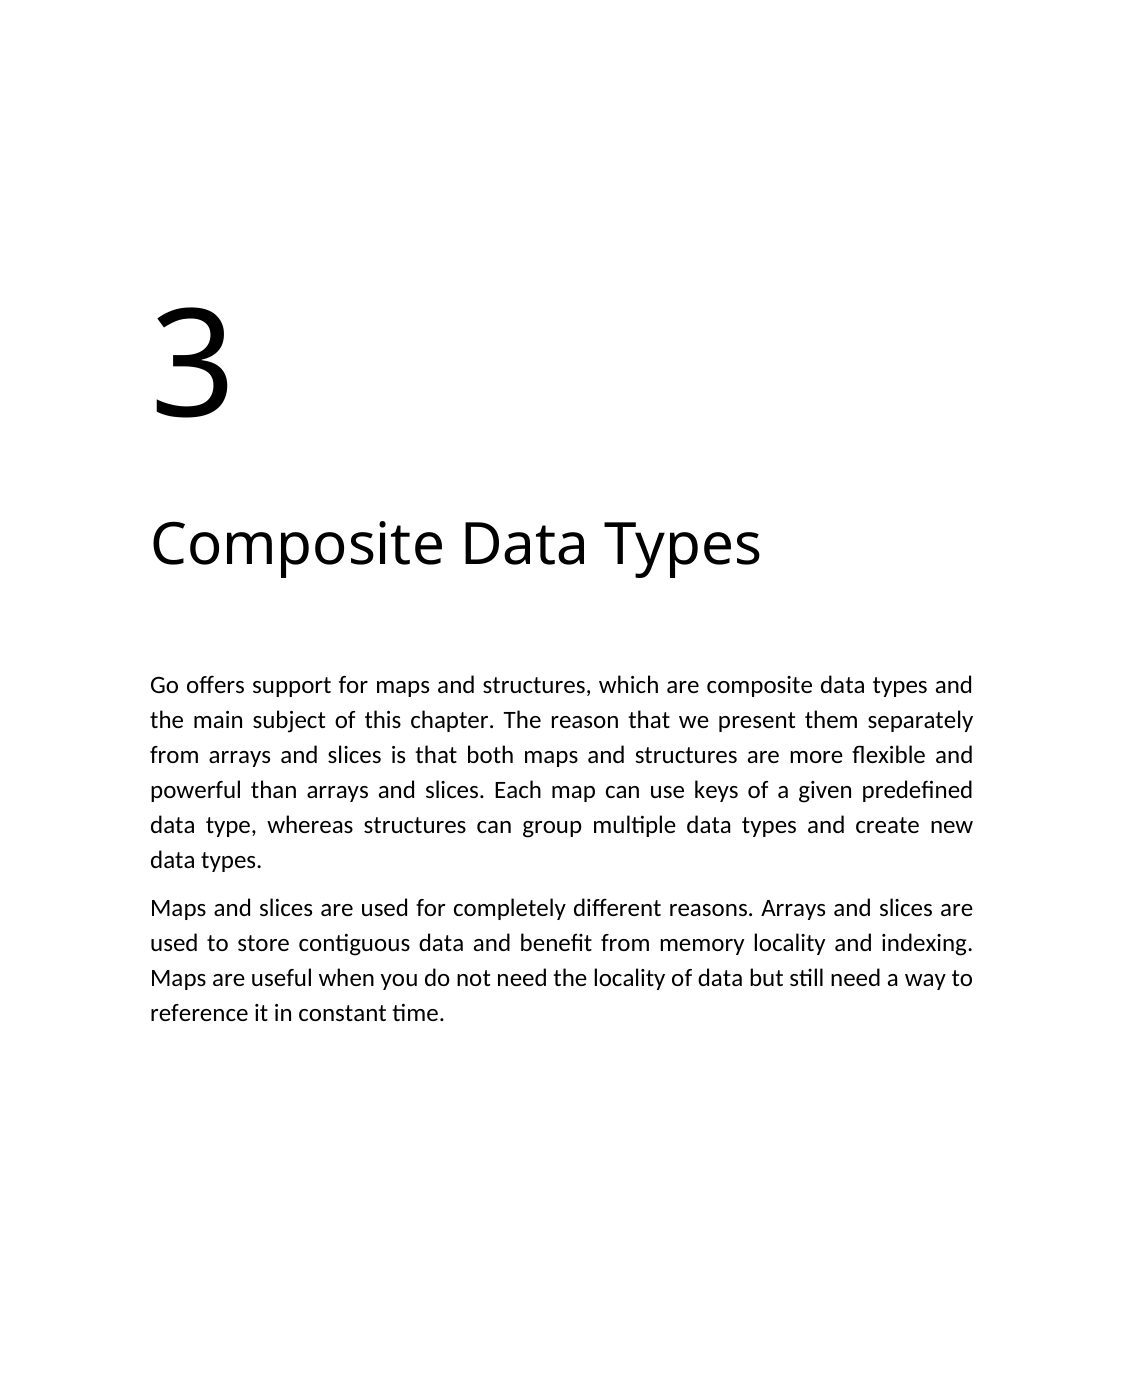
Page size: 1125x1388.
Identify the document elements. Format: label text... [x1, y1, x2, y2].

text 3 [150, 256, 975, 461]
text Go offers support for maps and structures, which are composite data types and the main subject of this chapter. The reason that we present them separately from arrays and slices is that both maps and structures are more flexible and powerful than arrays and slices. Each map can use keys of a given predefined data type, whereas structures can group multiple data types and create new data types. [150, 669, 975, 875]
text Maps and slices are used for completely different reasons. Arrays and slices are used to store contiguous data and benefit from memory locality and indexing. Maps are useful when you do not need the locality of data but still need a way to reference it in constant time. [150, 892, 975, 1027]
title Composite Data Types [150, 502, 975, 582]
